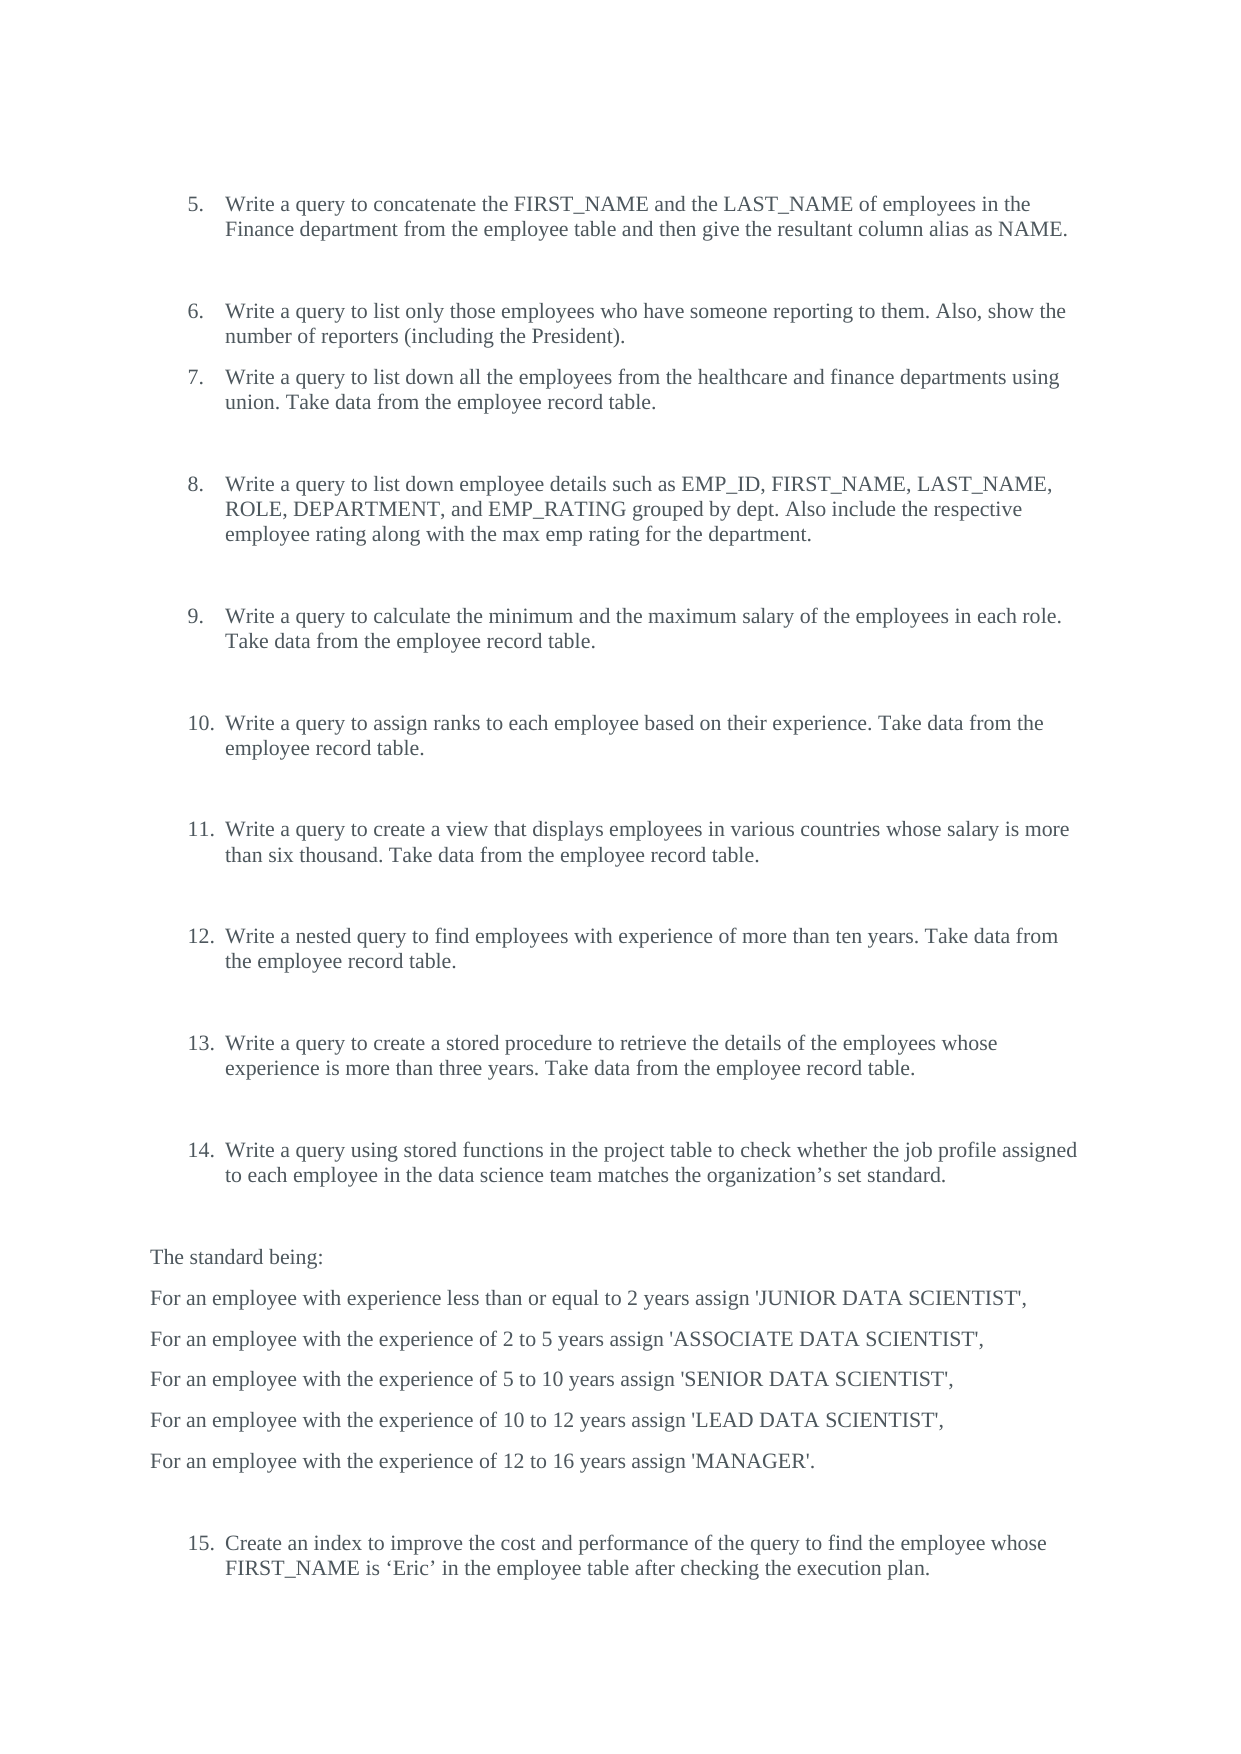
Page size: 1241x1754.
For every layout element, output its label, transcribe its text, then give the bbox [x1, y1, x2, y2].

list Write a nested query to find employees with experience of more than ten years. Take data from the employee record table. [187, 923, 1090, 974]
text For an employee with the experience of 5 to 10 years assign 'SENIOR DATA SCIENTIST', [150, 1366, 1090, 1392]
text The standard being: [150, 1244, 1090, 1269]
list Write a query to calculate the minimum and the maximum salary of the employees in each role. Take data from the employee record table. [187, 603, 1090, 653]
text For an employee with the experience of 10 to 12 years assign 'LEAD DATA SCIENTIST', [150, 1407, 1090, 1432]
list Write a query to list down employee details such as EMP_ID, FIRST_NAME, LAST_NAME, ROLE, DEPARTMENT, and EMP_RATING grouped by dept. Also include the respective employee rating along with the max emp rating for the department. [187, 471, 1090, 546]
list Write a query to concatenate the FIRST_NAME and the LAST_NAME of employees in the Finance department from the employee table and then give the resultant column alias as NAME. [187, 191, 1090, 241]
list Write a query to create a view that displays employees in various countries whose salary is more than six thousand. Take data from the employee record table. [187, 816, 1090, 867]
list Write a query to list down all the employees from the healthcare and finance departments using union. Take data from the employee record table. [187, 364, 1090, 414]
text For an employee with the experience of 2 to 5 years assign 'ASSOCIATE DATA SCIENTIST', [150, 1326, 1090, 1351]
list Write a query using stored functions in the project table to check whether the job profile assigned to each employee in the data science team matches the organization’s set standard. [187, 1137, 1090, 1187]
list Create an index to improve the cost and performance of the query to find the employee whose FIRST_NAME is ‘Eric’ in the employee table after checking the execution plan. [187, 1530, 1090, 1580]
list Write a query to assign ranks to each employee based on their experience. Take data from the employee record table. [187, 709, 1090, 760]
text For an employee with the experience of 12 to 16 years assign 'MANAGER'. [150, 1448, 1090, 1473]
list Write a query to list only those employees who have someone reporting to them. Also, show the number of reporters (including the President). [187, 298, 1090, 348]
text For an employee with experience less than or equal to 2 years assign 'JUNIOR DATA SCIENTIST', [150, 1285, 1090, 1310]
list Write a query to create a stored procedure to retrieve the details of the employees whose experience is more than three years. Take data from the employee record table. [187, 1030, 1090, 1081]
